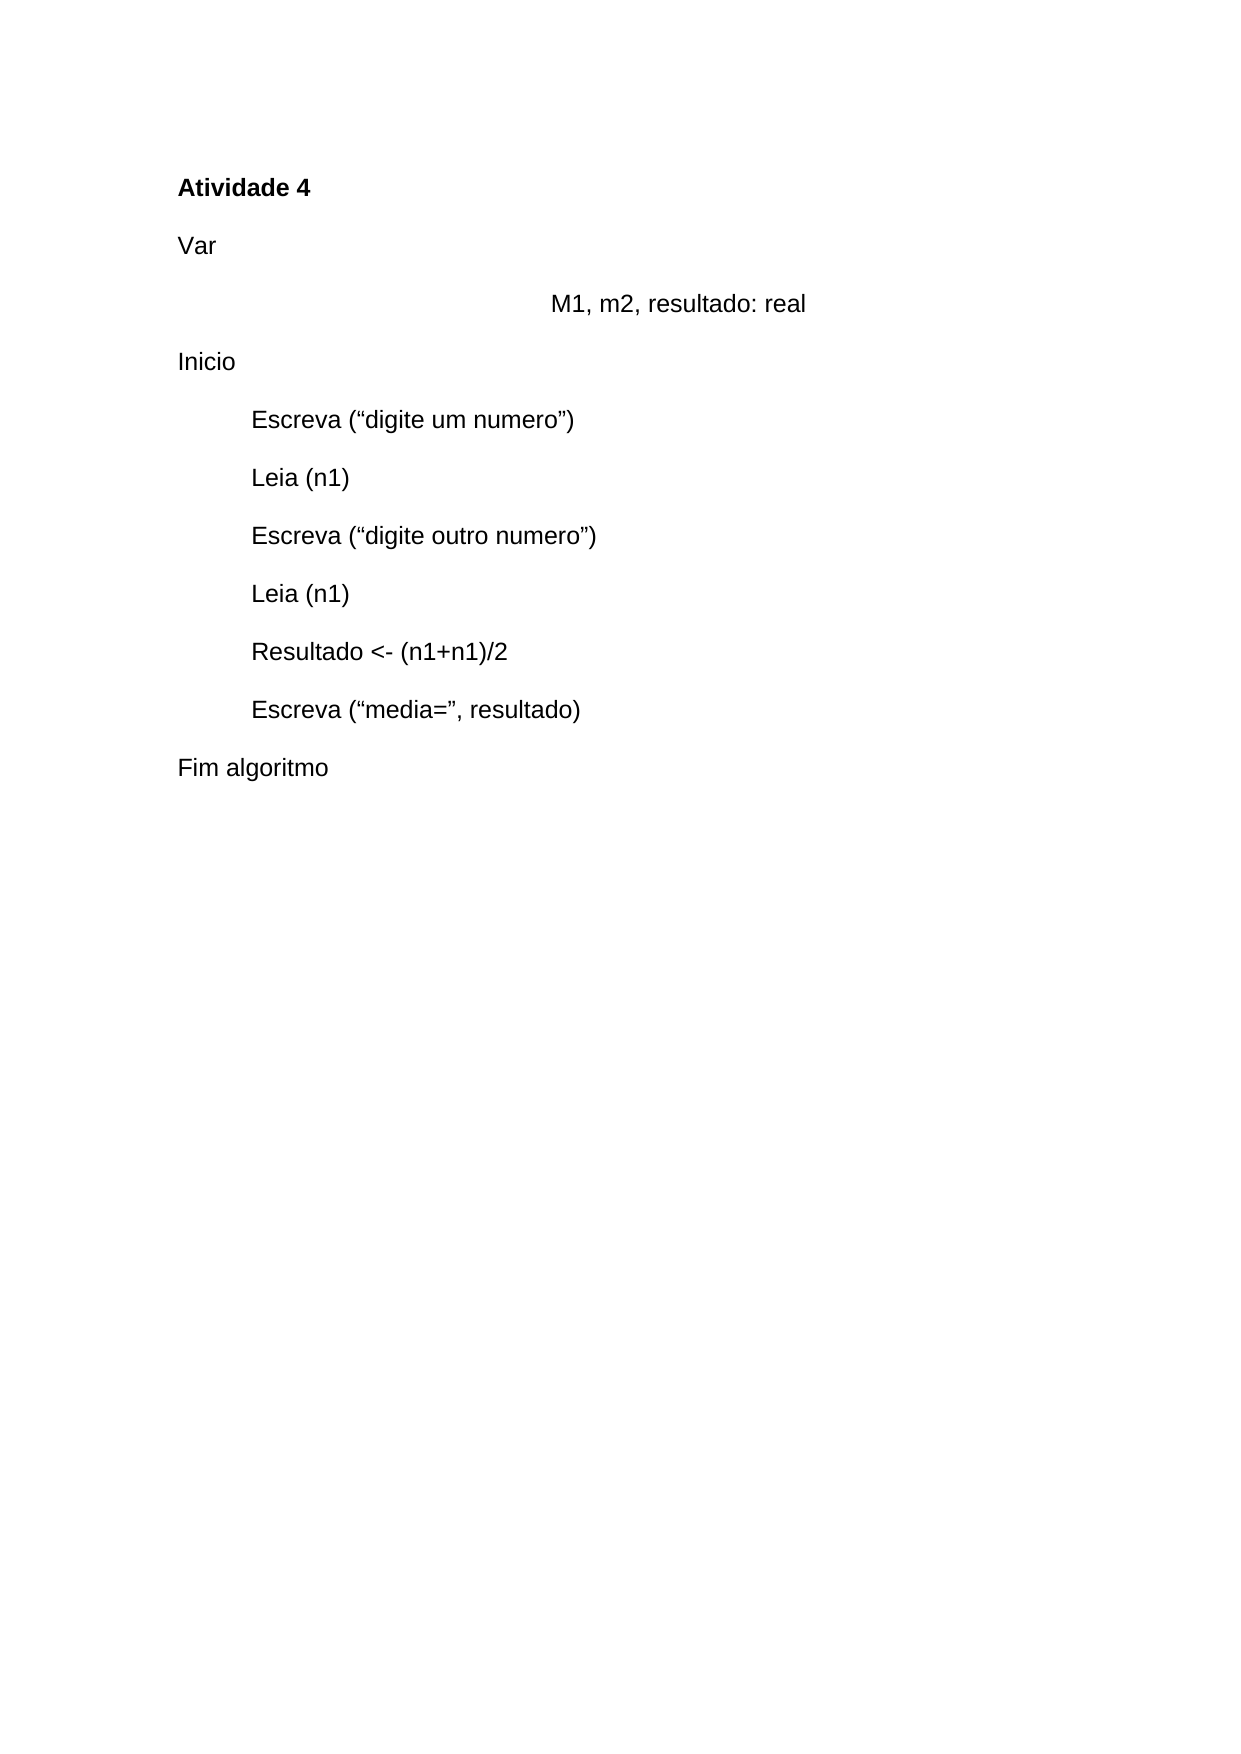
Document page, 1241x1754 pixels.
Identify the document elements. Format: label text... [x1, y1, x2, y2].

text Fim algoritmo [177, 753, 1063, 782]
text Atividade 4 [177, 173, 1063, 201]
text Resultado <- (n1+n1)/2 [251, 637, 1063, 666]
text Escreva (“digite outro numero”) [251, 521, 1063, 549]
text Leia (n1) [251, 463, 1063, 491]
text Escreva (“media=”, resultado) [251, 695, 1063, 723]
text Var [177, 231, 1063, 259]
text Leia (n1) [251, 579, 1063, 607]
text Escreva (“digite um numero”) [251, 405, 1063, 433]
text Inicio [177, 347, 1063, 375]
text M1, m2, resultado: real [177, 289, 1063, 317]
